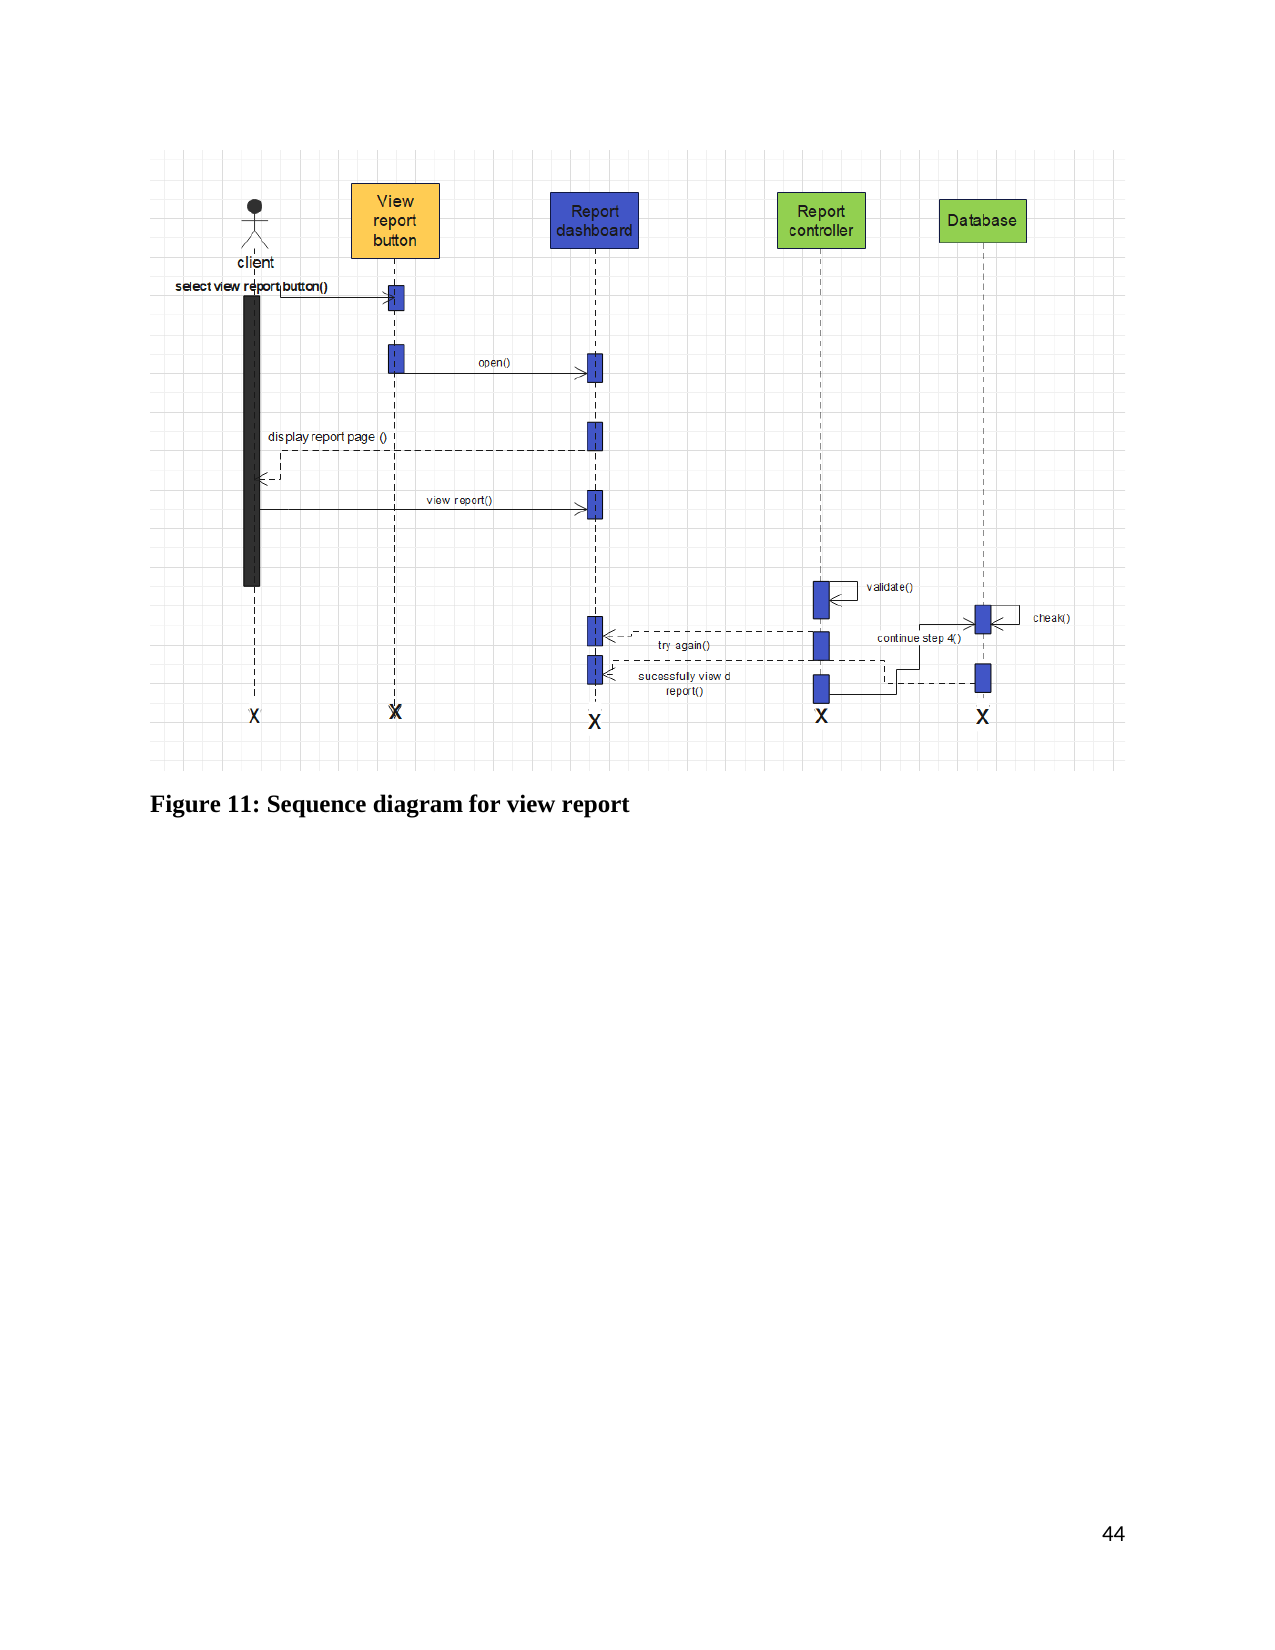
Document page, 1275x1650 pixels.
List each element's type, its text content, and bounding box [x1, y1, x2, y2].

picture [150, 150, 1125, 771]
text Figure 11: Sequence diagram for view report [150, 789, 1125, 818]
